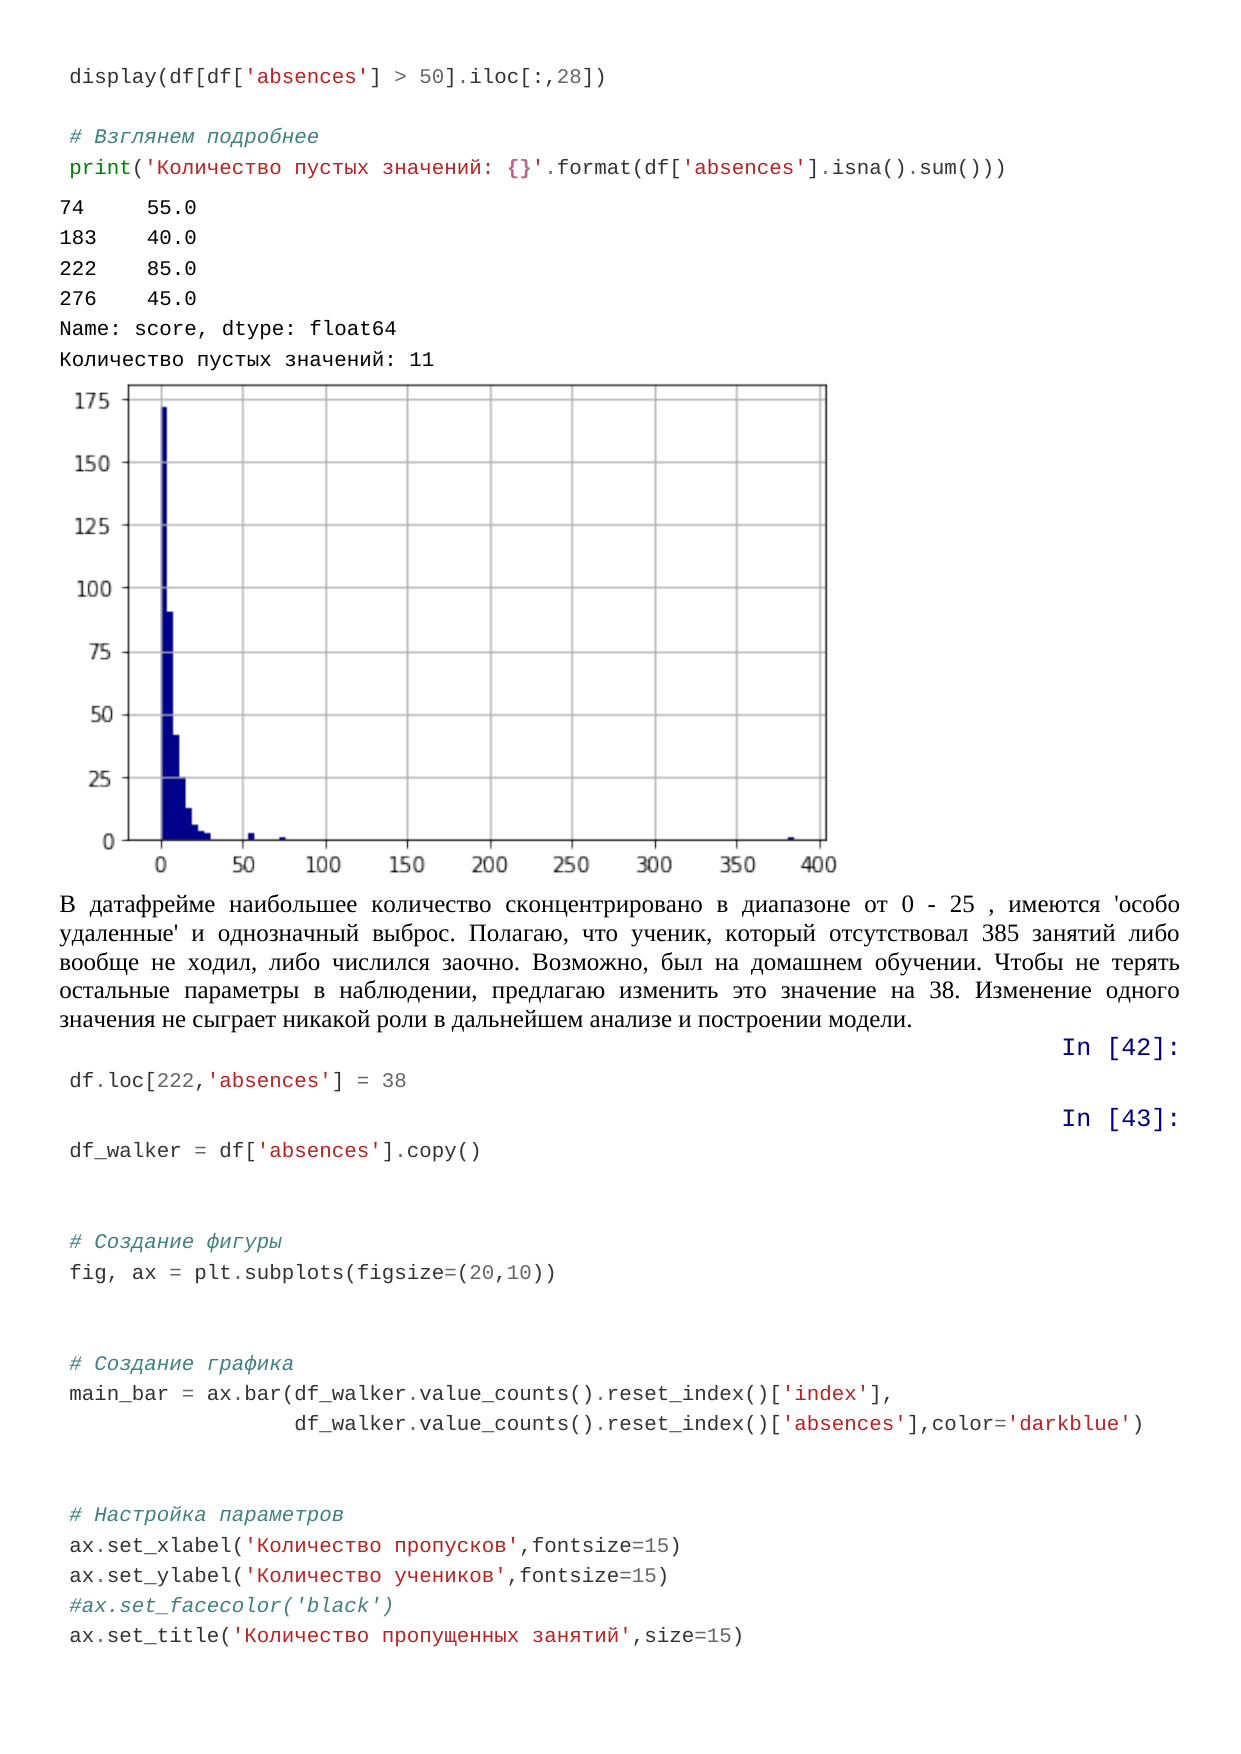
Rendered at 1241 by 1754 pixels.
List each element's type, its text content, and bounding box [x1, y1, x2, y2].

text # Создание графика [69, 1346, 1171, 1376]
text In [43]: [59, 1103, 1181, 1134]
text ax.set_ylabel('Количество учеников',fontsize=15) [69, 1558, 1171, 1588]
text 222 85.0 [59, 251, 1181, 281]
text df.loc[222,'absences'] = 38 [69, 1063, 1171, 1093]
text Количество пустых значений: 11 [59, 342, 1181, 372]
text # Взглянем подробнее [69, 120, 1171, 150]
text ax.set_xlabel('Количество пропусков',fontsize=15) [69, 1528, 1171, 1558]
text In [42]: [59, 1033, 1181, 1063]
text Name: score, dtype: float64 [59, 312, 1181, 342]
text 74 55.0 [59, 190, 1181, 221]
text # Настройка параметров [69, 1498, 1171, 1528]
text main_bar = ax.bar(df_walker.value_counts().reset_index()['index'], [69, 1376, 1171, 1407]
text print('Количество пустых значений: {}'.format(df['absences'].isna().sum())) [69, 150, 1171, 180]
text df_walker.value_counts().reset_index()['absences'],color='darkblue') [69, 1407, 1171, 1437]
picture [59, 372, 853, 890]
text ax.set_title('Количество пропущенных занятий',size=15) [69, 1619, 1171, 1649]
text 183 40.0 [59, 221, 1181, 251]
text df_walker = df['absences'].copy() [69, 1134, 1171, 1164]
text #ax.set_facecolor('black') [69, 1588, 1171, 1619]
text 276 45.0 [59, 281, 1181, 312]
text # Создание фигуры [69, 1225, 1171, 1255]
text display(df[df['absences'] > 50].iloc[:,28]) [69, 59, 1171, 89]
text В датафрейме наибольшее количество сконцентрировано в диапазоне от 0 - 25 , имеются 'особо удаленные' и однозначный выброс. Полагаю, что ученик, который отсутствовал 385 занятий либо вообще не ходил, либо числился заочно. Возможно, был на домашнем обучении. Чтобы не терять остальные параметры в наблюдении, предлагаю изменить это значение на 38. Изменение одного значения не сыграет никакой роли в дальнейшем анализе и построении модели. [59, 889, 1181, 1033]
text fig, ax = plt.subplots(figsize=(20,10)) [69, 1255, 1171, 1285]
